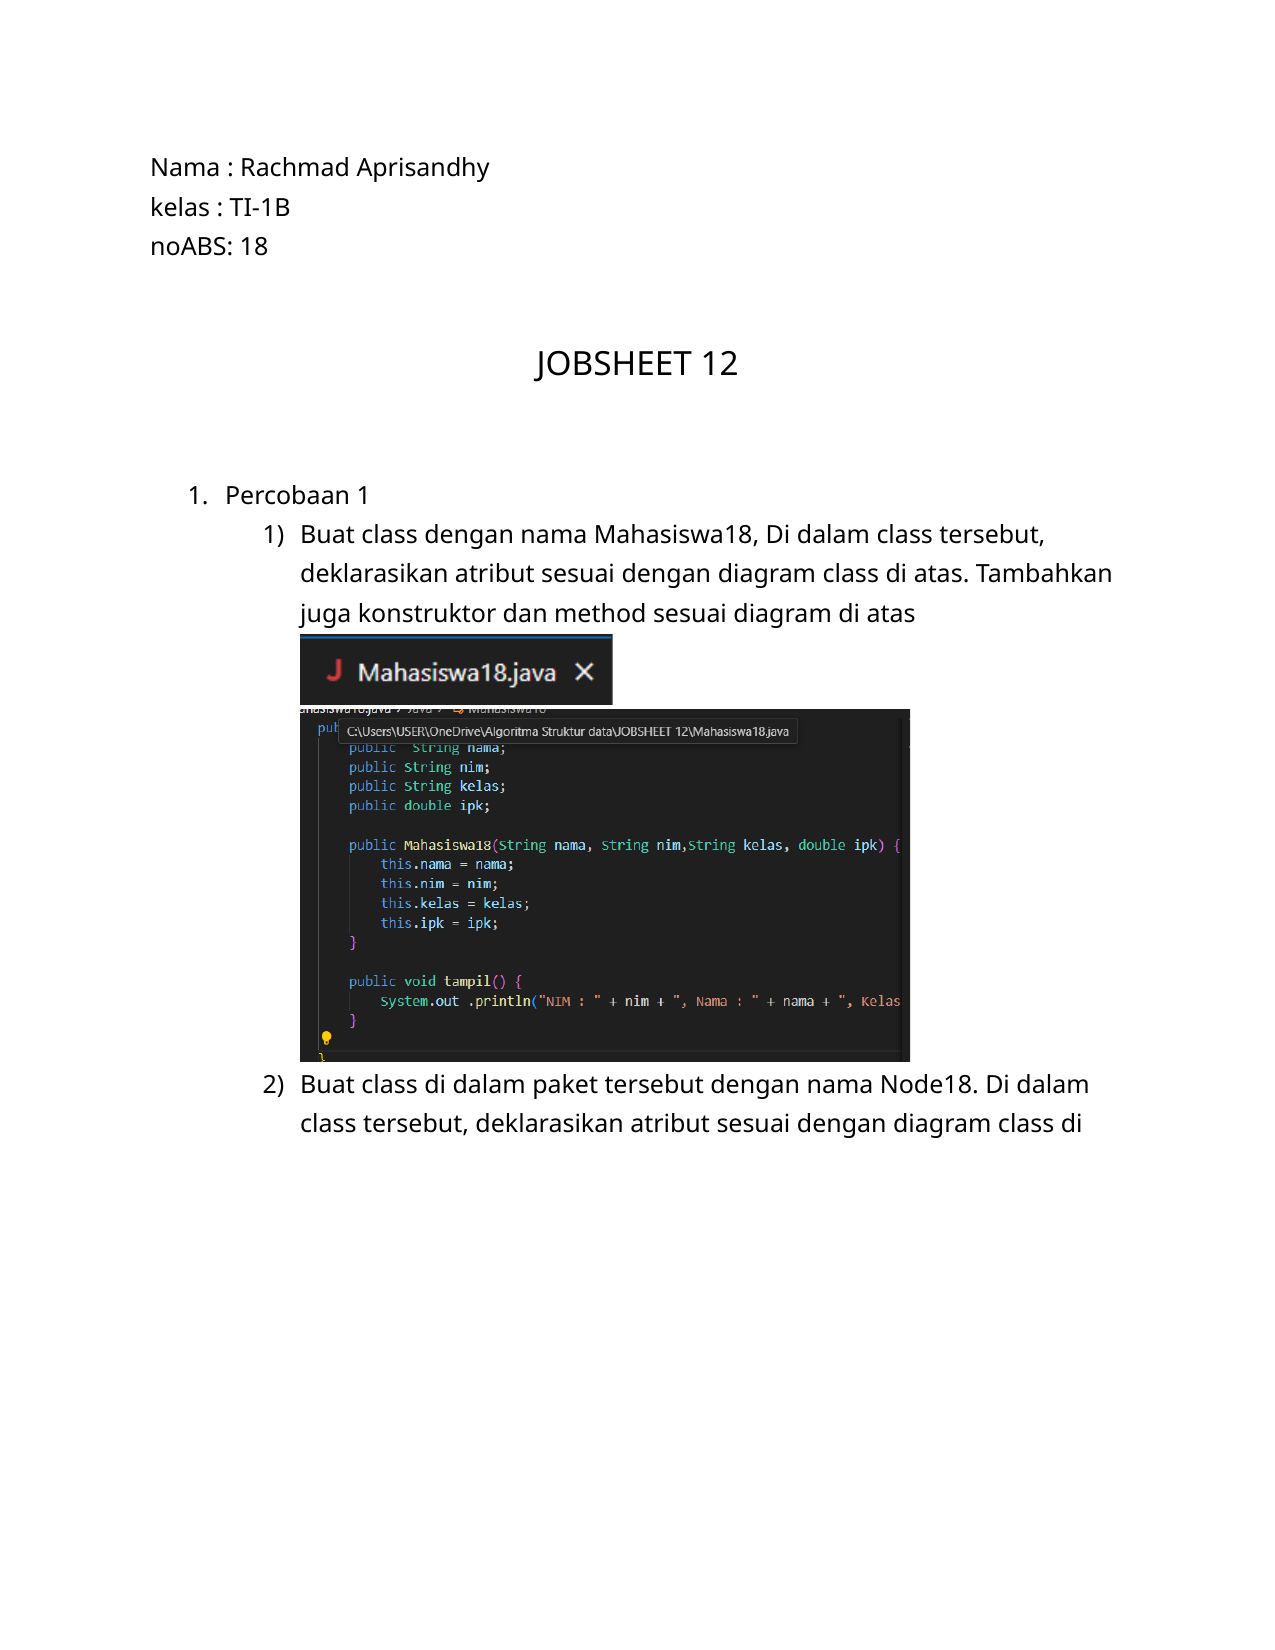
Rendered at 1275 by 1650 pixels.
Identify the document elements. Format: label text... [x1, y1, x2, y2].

list Percobaan 1 [187, 478, 1125, 512]
picture [300, 709, 911, 1062]
text Nama : Rachmad Aprisandhy kelas : TI-1B noABS: 18 [150, 150, 1125, 262]
list Buat class di dalam paket tersebut dengan nama Node18. Di dalam class tersebut, deklarasikan atribut sesuai dengan diagram class di atas. Selanjutnya tambahkan konstruktor sesuai diagram di atas [262, 1066, 1125, 1140]
text JOBSHEET 12 [150, 340, 1125, 385]
picture [300, 634, 613, 705]
